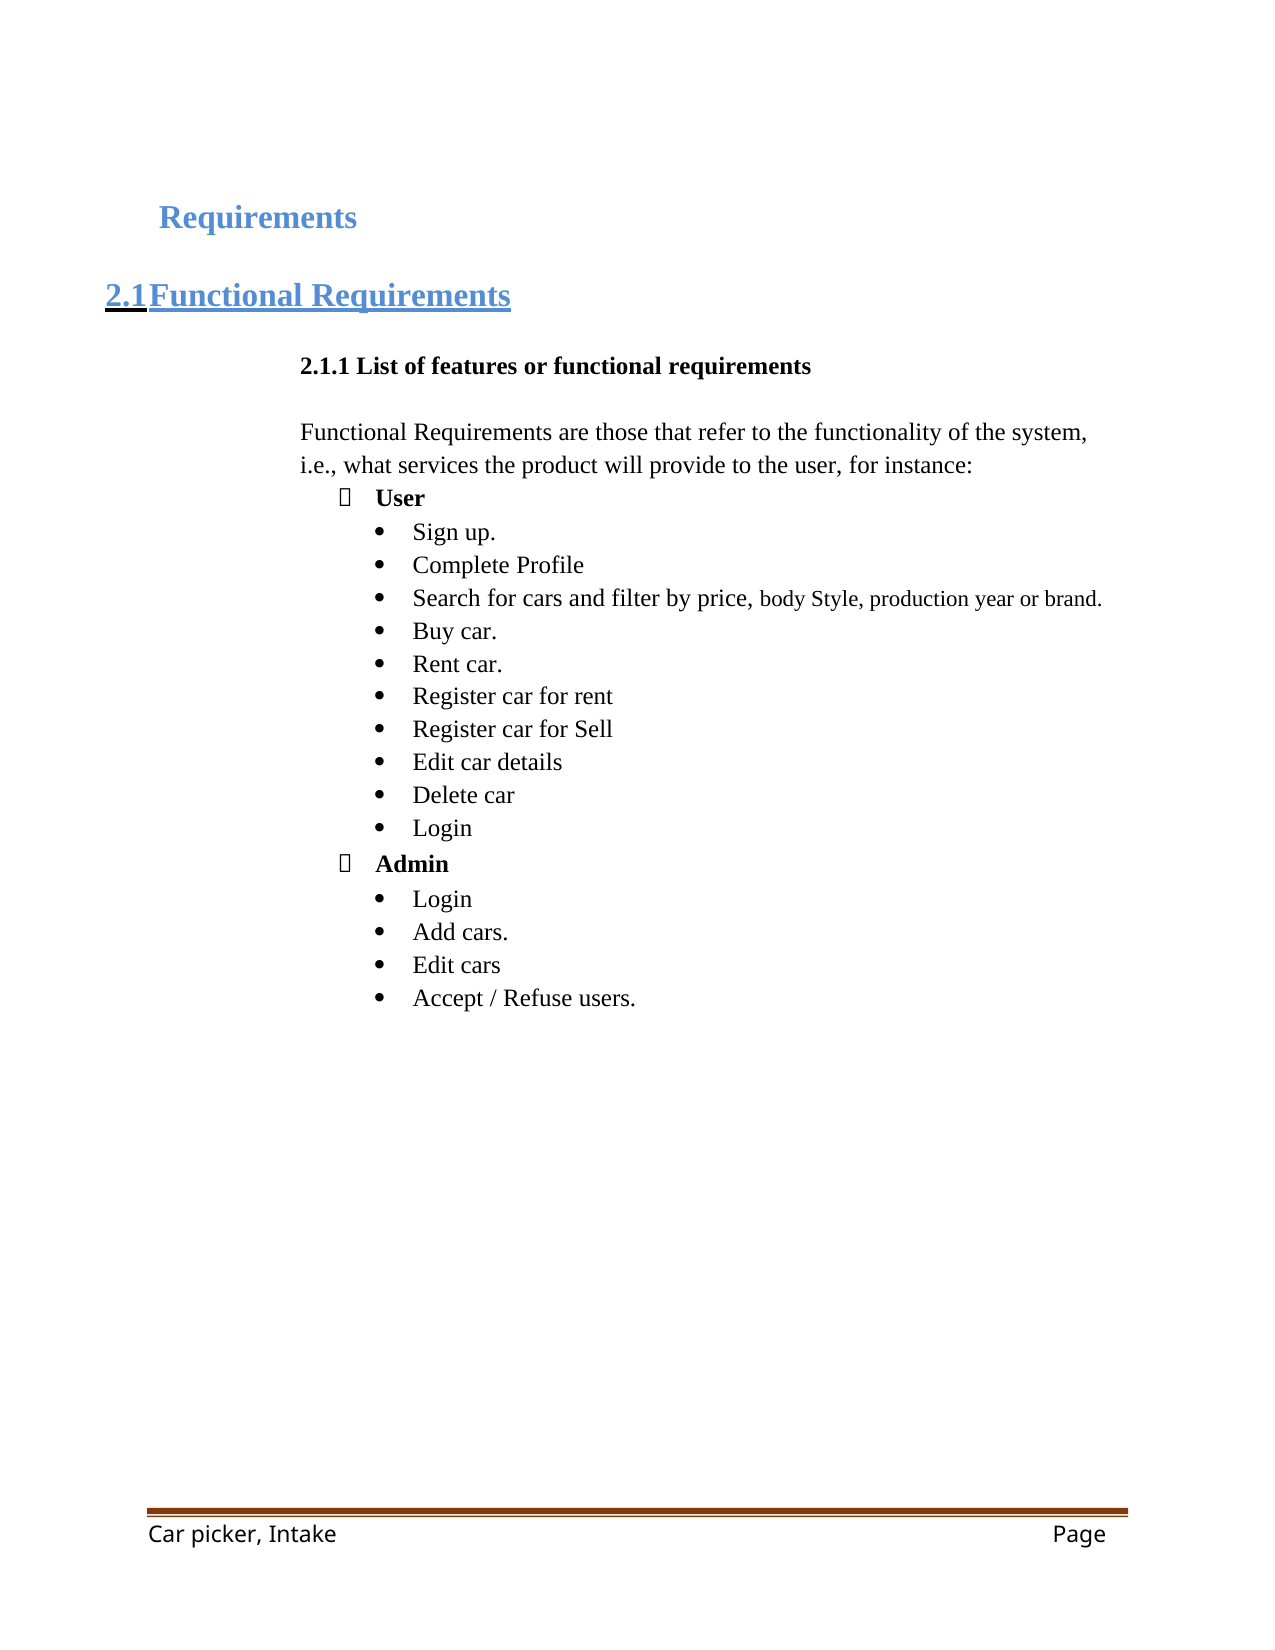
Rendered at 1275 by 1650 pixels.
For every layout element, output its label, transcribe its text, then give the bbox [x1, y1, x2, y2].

list Rent car. [375, 649, 1273, 677]
list User [337, 483, 1273, 512]
list Edit car details [375, 747, 1273, 776]
list Delete car [375, 780, 1273, 809]
subtitle Functional Requirements [105, 275, 1273, 313]
list Add cars. [375, 917, 1273, 946]
list Edit cars [375, 950, 1273, 979]
subtitle Requirements [150, 198, 426, 236]
list Complete Profile [375, 550, 1273, 578]
list Register car for rent [375, 681, 1273, 710]
list Login [375, 813, 1273, 842]
text Functional Requirements are those that refer to the functionality of the system, i.e., what services the product will provide to the user, for instance: [300, 417, 1125, 479]
list Register car for Sell [375, 714, 1273, 743]
list Buy car. [375, 616, 1273, 644]
list Admin [337, 846, 1273, 880]
list Login [375, 884, 1273, 913]
list Sign up. [375, 517, 1273, 545]
subtitle List of features or functional requirements [300, 351, 1273, 380]
list Accept / Refuse users. [375, 983, 1273, 1012]
list Search for cars and filter by price, body Style, production year or brand. [375, 583, 1273, 612]
